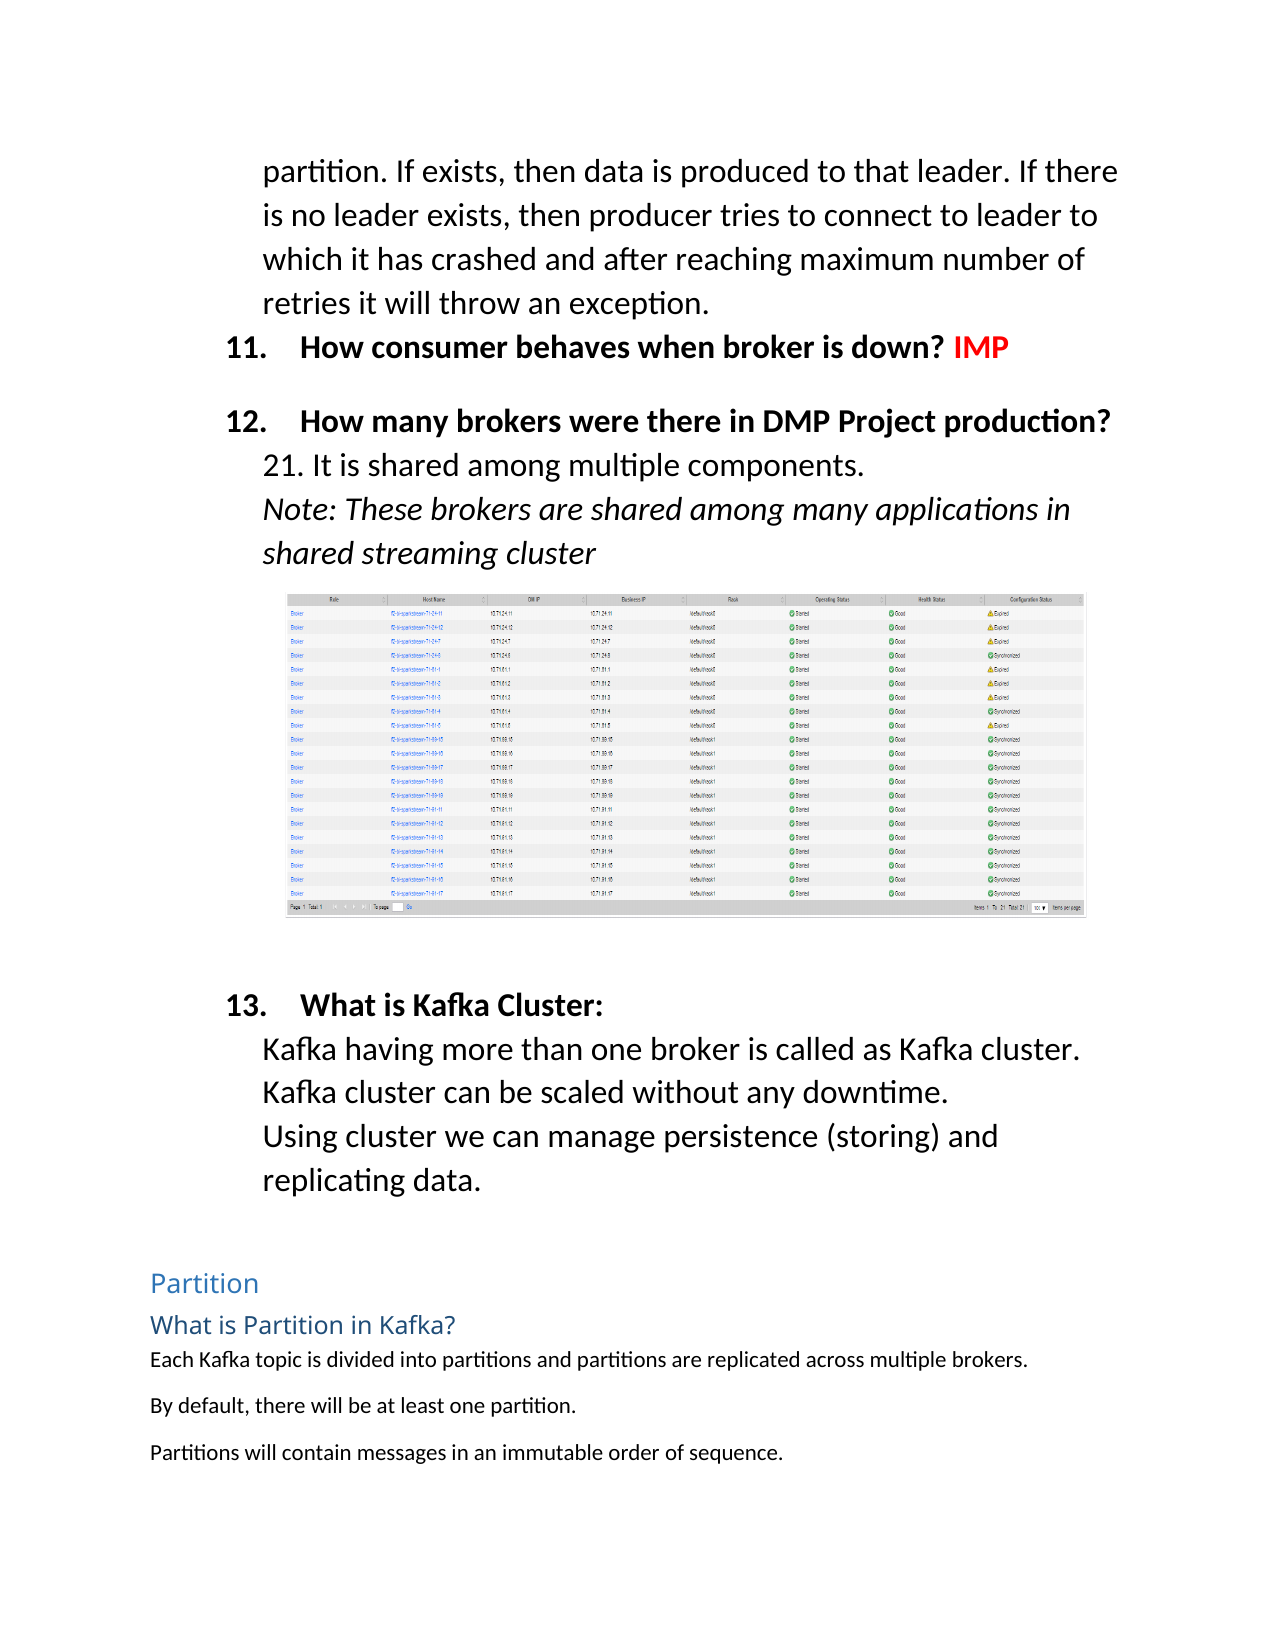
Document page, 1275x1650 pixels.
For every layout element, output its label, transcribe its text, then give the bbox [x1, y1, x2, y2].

list How consumer behaves when broker is down? IMP [225, 326, 1125, 367]
subtitle What is Partition in Kafka? [150, 1308, 1125, 1342]
list Using cluster we can manage persistence (storing) and replicating data. [262, 1116, 1125, 1200]
list How many brokers were there in DMP Project production? [225, 400, 1125, 441]
text Each Kafka topic is divided into partitions and partitions are replicated across multiple brokers. [150, 1345, 1125, 1373]
list Kafka cluster can be scaled without any downtime. [262, 1072, 1125, 1112]
text By default, there will be at least one partition. [150, 1392, 1125, 1420]
subtitle Partition [150, 1264, 1125, 1301]
list 21. It is shared among multiple components. [262, 444, 1125, 485]
list Note: These brokers are shared among many applications in shared streaming cluster [262, 488, 1125, 573]
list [262, 150, 1125, 323]
picture [285, 592, 1089, 920]
list Kafka having more than one broker is called as Kafka cluster. [262, 1028, 1125, 1068]
list What is Kafka Cluster: [225, 984, 1125, 1024]
text Partitions will contain messages in an immutable order of sequence. [150, 1438, 1125, 1467]
